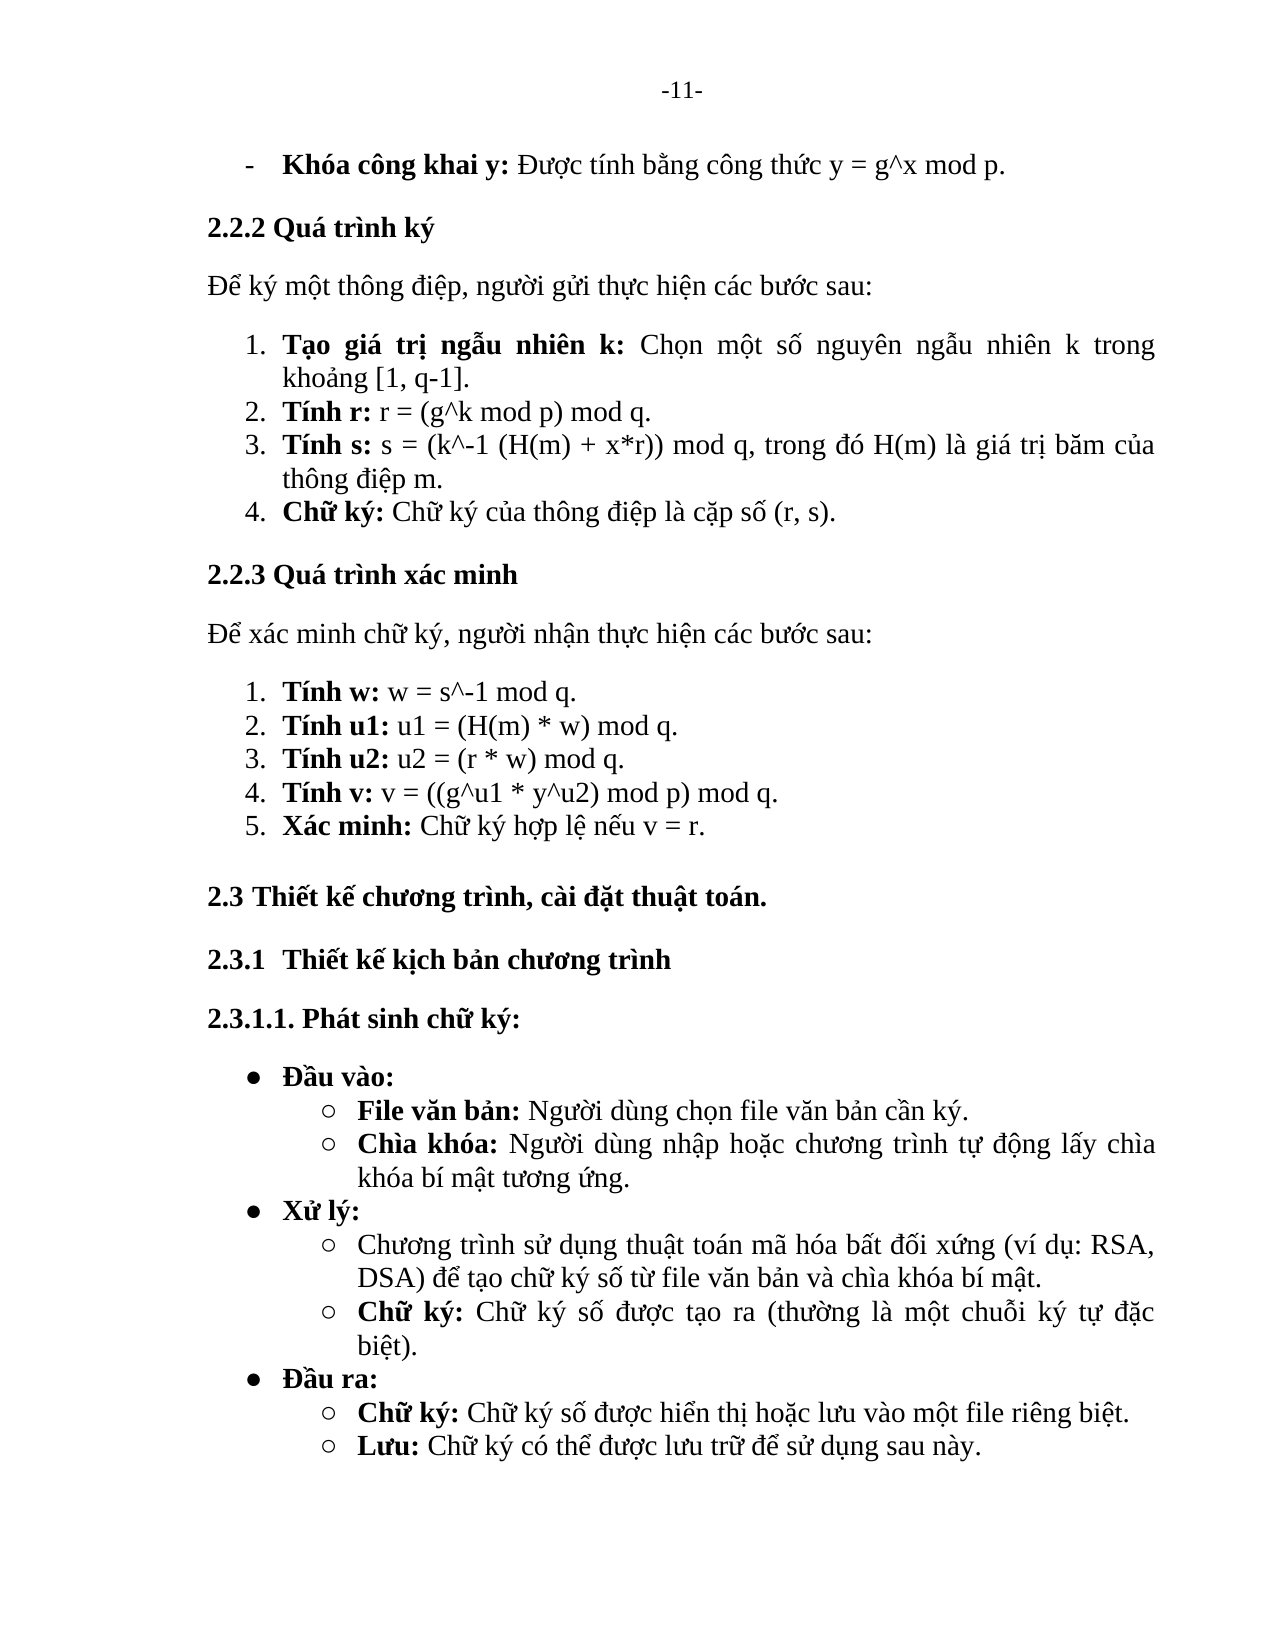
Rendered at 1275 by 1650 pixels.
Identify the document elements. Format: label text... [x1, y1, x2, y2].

list Chìa khóa: Người dùng nhập hoặc chương trình tự động lấy chìa khóa bí mật tương ứng. [319, 1126, 1156, 1193]
text Để ký một thông điệp, người gửi thực hiện các bước sau: [207, 268, 1156, 302]
list Xác minh: Chữ ký hợp lệ nếu v = r. [244, 808, 1156, 842]
list Xử lý: [244, 1193, 1156, 1227]
list Tính s: s = (k^-1 (H(m) + x*r)) mod q, trong đó H(m) là giá trị băm của thông điệp m. [244, 427, 1156, 494]
list Khóa công khai y: Được tính bằng công thức y = g^x mod p. [244, 147, 1156, 181]
list Tính w: w = s^-1 mod q. [244, 674, 1156, 708]
list Chữ ký: Chữ ký số được tạo ra (thường là một chuỗi ký tự đặc biệt). [319, 1294, 1156, 1361]
list Đầu vào: [244, 1059, 1156, 1093]
list Đầu ra: [244, 1361, 1156, 1395]
list Tính u1: u1 = (H(m) * w) mod q. [244, 708, 1156, 741]
list Tính v: v = ((g^u1 * y^u2) mod p) mod q. [244, 775, 1156, 808]
list Chương trình sử dụng thuật toán mã hóa bất đối xứng (ví dụ: RSA, DSA) để tạo chữ ký số từ file văn bản và chìa khóa bí mật. [319, 1227, 1156, 1294]
subtitle 2.2.2 Quá trình ký [207, 210, 1156, 243]
subtitle Thiết kế chương trình, cài đặt thuật toán. [207, 879, 1156, 913]
subtitle Thiết kế kịch bản chương trình [207, 942, 1156, 976]
text Để xác minh chữ ký, người nhận thực hiện các bước sau: [207, 616, 1156, 649]
subtitle 2.3.1.1. Phát sinh chữ ký: [207, 1001, 1156, 1034]
list Chữ ký: Chữ ký của thông điệp là cặp số (r, s). [244, 494, 1156, 528]
subtitle 2.2.3 Quá trình xác minh [207, 557, 1156, 591]
list Tính u2: u2 = (r * w) mod q. [244, 741, 1156, 775]
list Tạo giá trị ngẫu nhiên k: Chọn một số nguyên ngẫu nhiên k trong khoảng [1, q-1]. [244, 327, 1156, 394]
list Chữ ký: Chữ ký số được hiển thị hoặc lưu vào một file riêng biệt. [319, 1395, 1156, 1428]
list Lưu: Chữ ký có thể được lưu trữ để sử dụng sau này. [319, 1428, 1156, 1462]
list File văn bản: Người dùng chọn file văn bản cần ký. [319, 1093, 1156, 1126]
list Tính r: r = (g^k mod p) mod q. [244, 394, 1156, 427]
